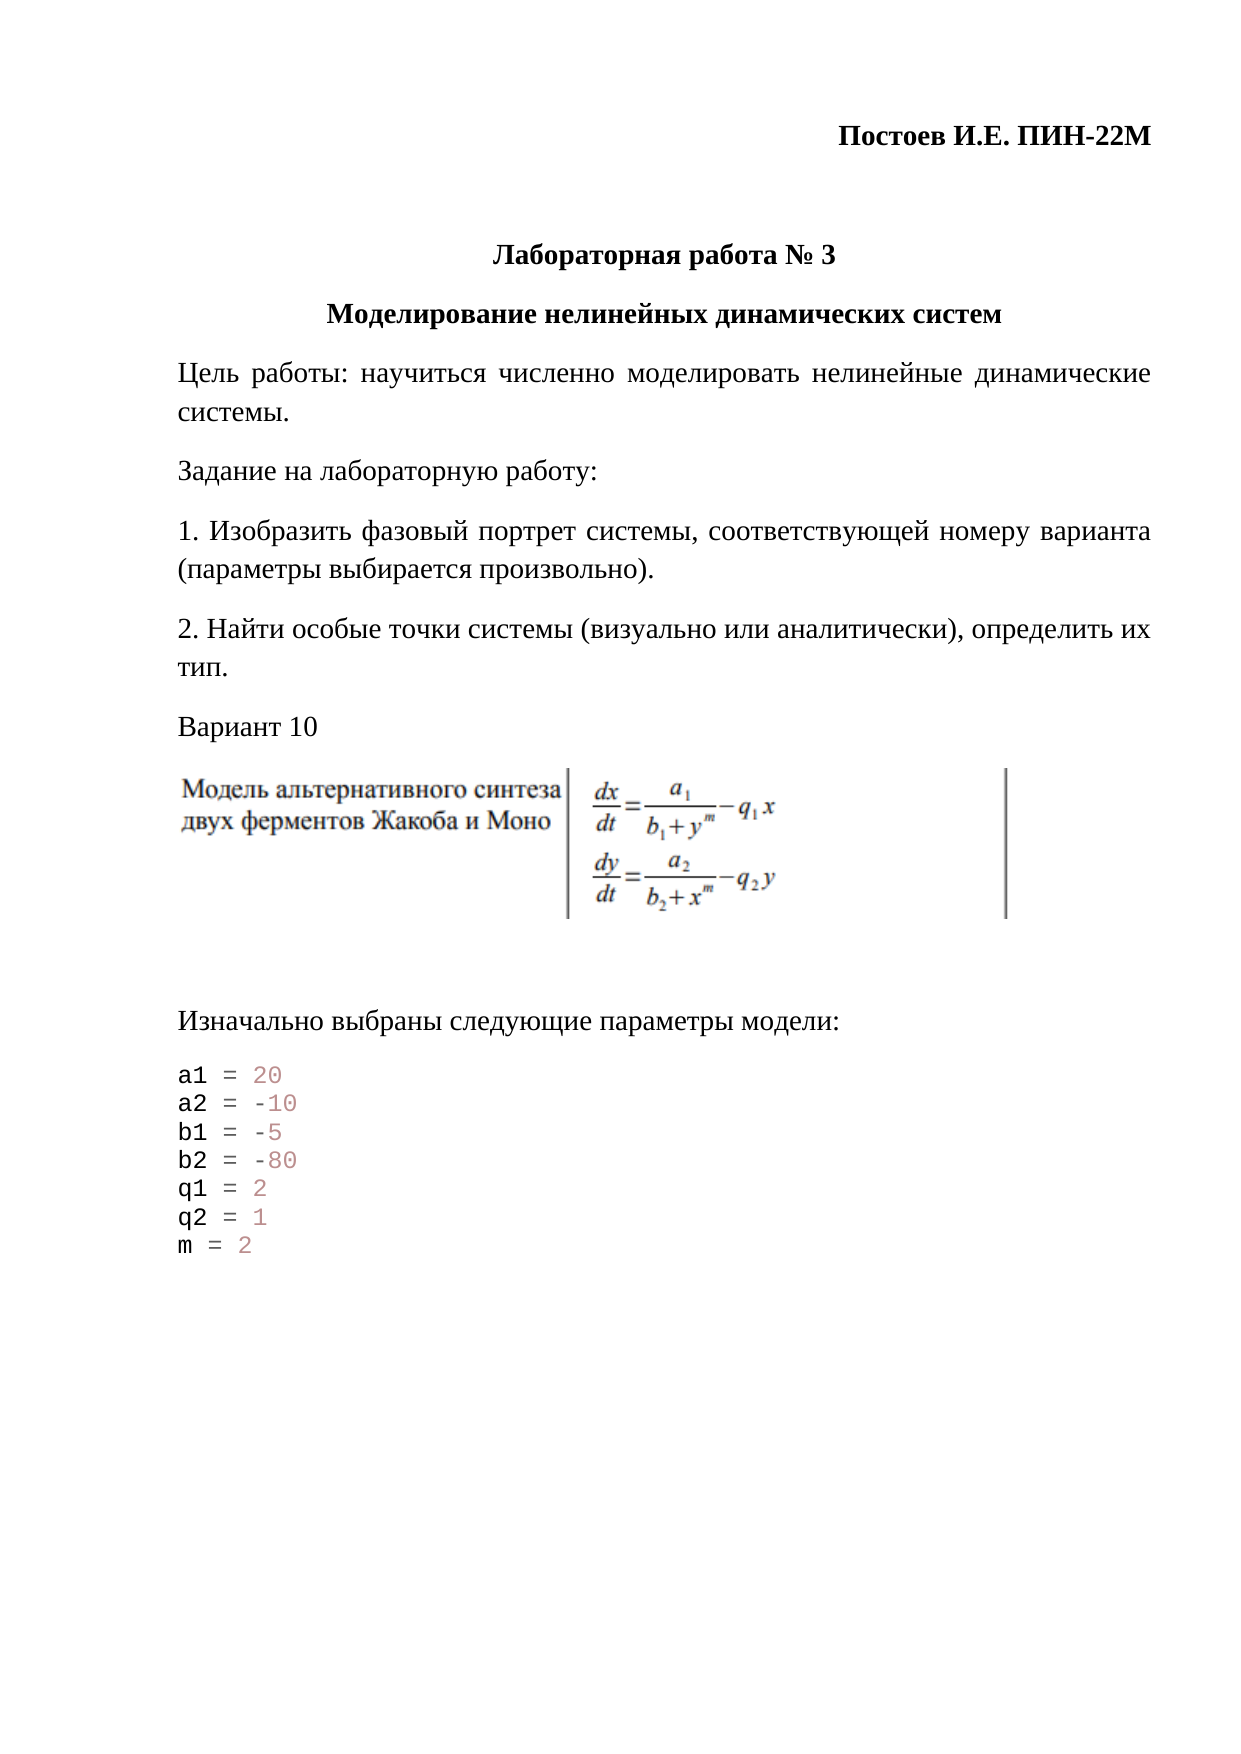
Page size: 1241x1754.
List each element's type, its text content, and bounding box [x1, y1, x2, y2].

text 1. Изобразить фазовый портрет системы, соответствующей номеру варианта (параметры выбирается произвольно). [177, 513, 1152, 585]
text q1 = 2 [177, 1176, 1152, 1204]
text b1 = -5 [177, 1119, 1152, 1148]
text a2 = -10 [177, 1091, 1152, 1119]
text Задание на лабораторную работу: [177, 453, 1152, 487]
text 2. Найти особые точки системы (визуально или аналитически), определить их тип. [177, 611, 1152, 683]
text a1 = 20 [177, 1063, 1152, 1091]
text Лабораторная работа № 3 [177, 237, 1152, 270]
text Моделирование нелинейных динамических систем [177, 296, 1152, 330]
text Изначально выбраны следующие параметры модели: [177, 1003, 1152, 1037]
text m = 2 [177, 1233, 1152, 1261]
text b2 = -80 [177, 1148, 1152, 1176]
text Вариант 10 [177, 709, 1152, 742]
picture [177, 768, 1008, 919]
text Цель работы: научиться численно моделировать нелинейные динамические системы. [177, 356, 1152, 428]
text Постоев И.Е. ПИН-22М [177, 118, 1152, 152]
text q2 = 1 [177, 1204, 1152, 1233]
